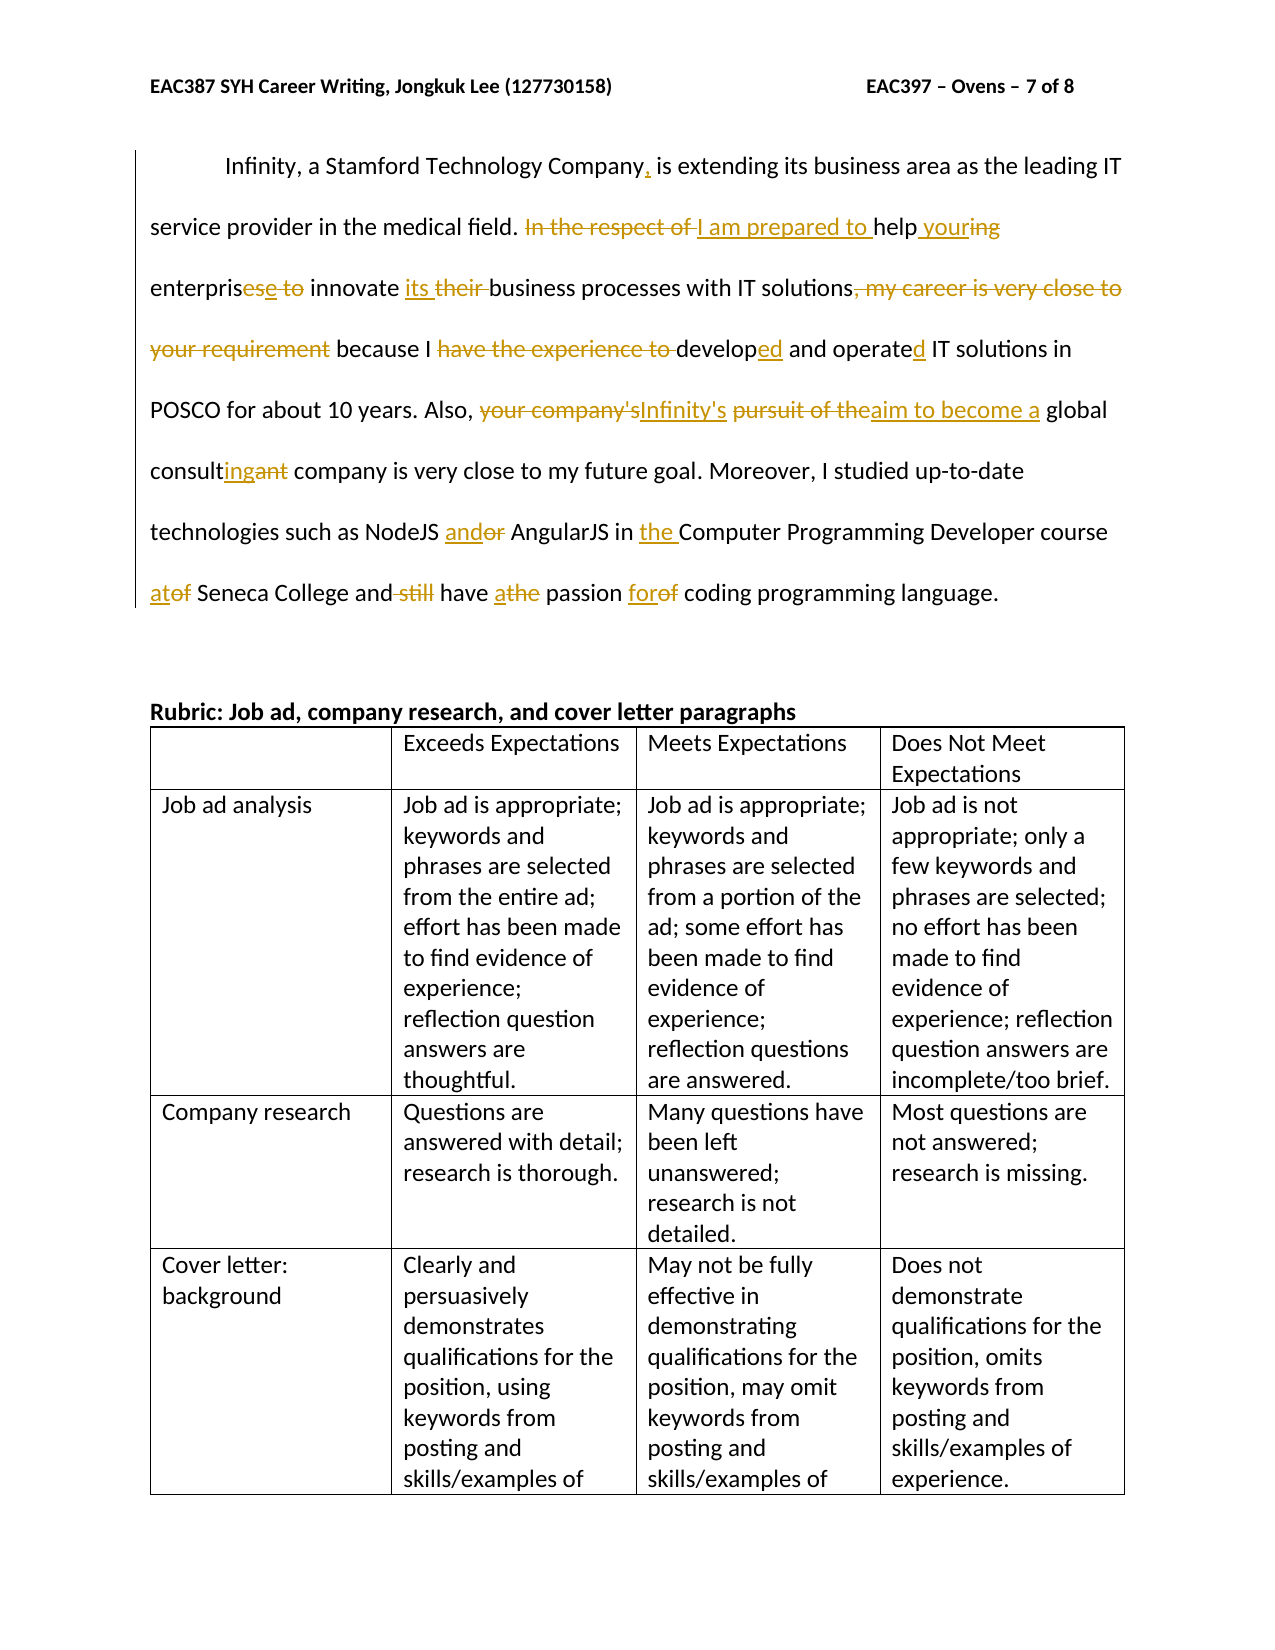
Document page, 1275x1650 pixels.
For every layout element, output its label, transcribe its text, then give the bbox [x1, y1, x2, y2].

table_header [151, 728, 391, 788]
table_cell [151, 1249, 391, 1493]
table_header Exceeds Expectations [392, 728, 636, 788]
text Infinity, a Stamford Technology Company is extending its business area as the leading IT service provider in the medical field. help enterpris innovate business processes with IT solutions because I develop and operate IT solutions in POSCO for about 10 years. Also, global consult company is very close to my future goal. Moreover, I studied up-to-date technologies such as NodeJS AngularJS in Computer Programming Developer course Seneca College and have passion coding programming language. [150, 150, 1125, 608]
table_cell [392, 1249, 636, 1493]
table_cell Many questions have been left unanswered; research is not detailed. [637, 1096, 880, 1248]
table_header Meets Expectations [637, 728, 880, 788]
table_cell Job ad is not appropriate; only a few keywords and phrases are selected; no effort has been made to find evidence of experience; reflection question answers are incomplete/too brief. [881, 790, 1124, 1095]
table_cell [881, 1249, 1124, 1493]
table_cell Company research [151, 1096, 391, 1248]
table_cell Most questions are not answered; research is missing. [881, 1096, 1124, 1248]
table_header Does Not Meet Expectations [881, 728, 1124, 788]
table_cell Questions are answered with detail; research is thorough. [392, 1096, 636, 1248]
table_cell Job ad is appropriate; keywords and phrases are selected from the entire ad; effort has been made to find evidence of experience; reflection question answers are thoughtful. [392, 790, 636, 1095]
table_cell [637, 1249, 880, 1493]
text Rubric: Job ad, company research, and cover letter paragraphs [150, 696, 1125, 726]
table_cell Job ad is appropriate; keywords and phrases are selected from a portion of the ad; some effort has been made to find evidence of experience; reflection questions are answered. [637, 790, 880, 1095]
table_cell Job ad analysis [151, 790, 391, 1095]
